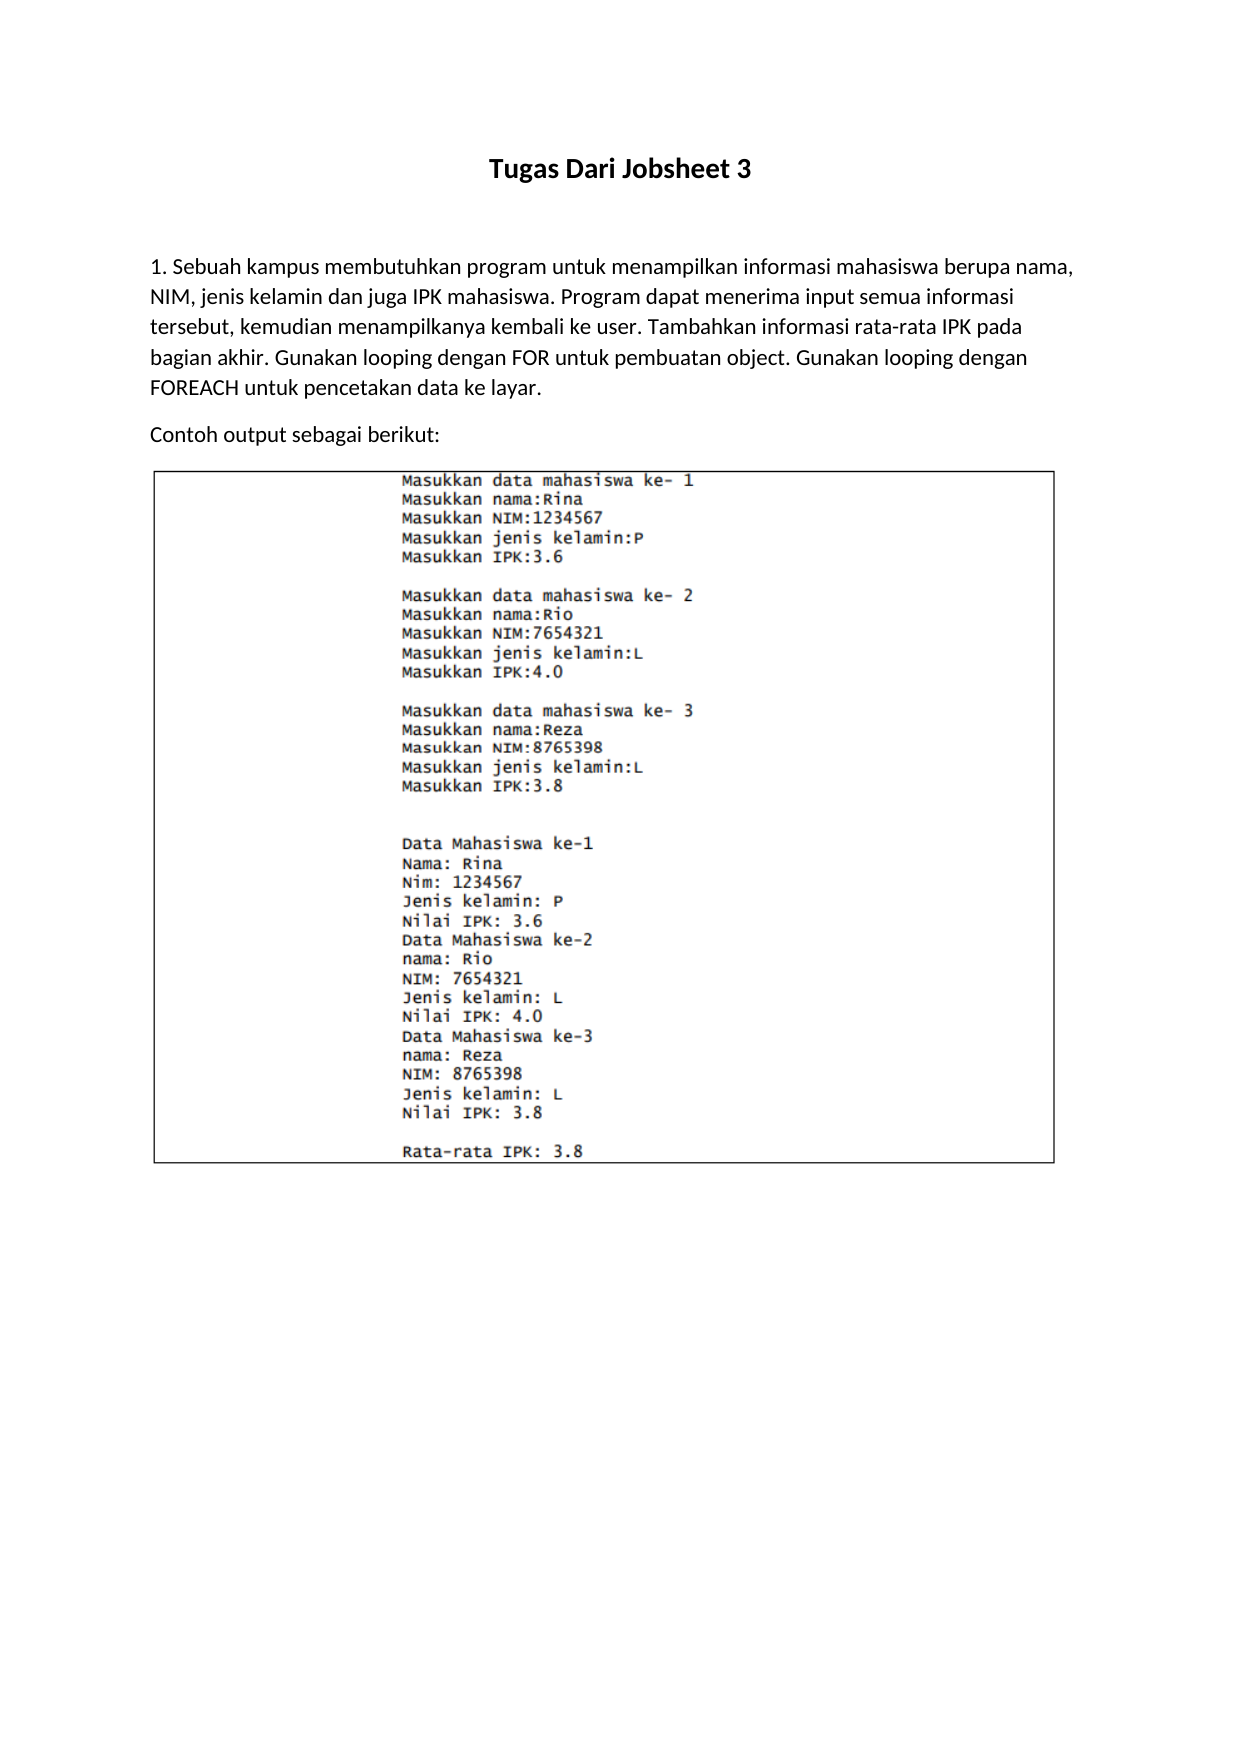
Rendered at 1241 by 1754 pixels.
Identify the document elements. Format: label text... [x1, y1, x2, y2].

text 1. Sebuah kampus membutuhkan program untuk menampilkan informasi mahasiswa berupa nama, NIM, jenis kelamin dan juga IPK mahasiswa. Program dapat menerima input semua informasi tersebut, kemudian menampilkanya kembali ke user. Tambahkan informasi rata-rata IPK pada bagian akhir. Gunakan looping dengan FOR untuk pembuatan object. Gunakan looping dengan FOREACH untuk pencetakan data ke layar. [150, 252, 1090, 401]
text Tugas Dari Jobsheet 3 [150, 150, 1090, 186]
text Contoh output sebagai berikut: [150, 420, 1090, 448]
